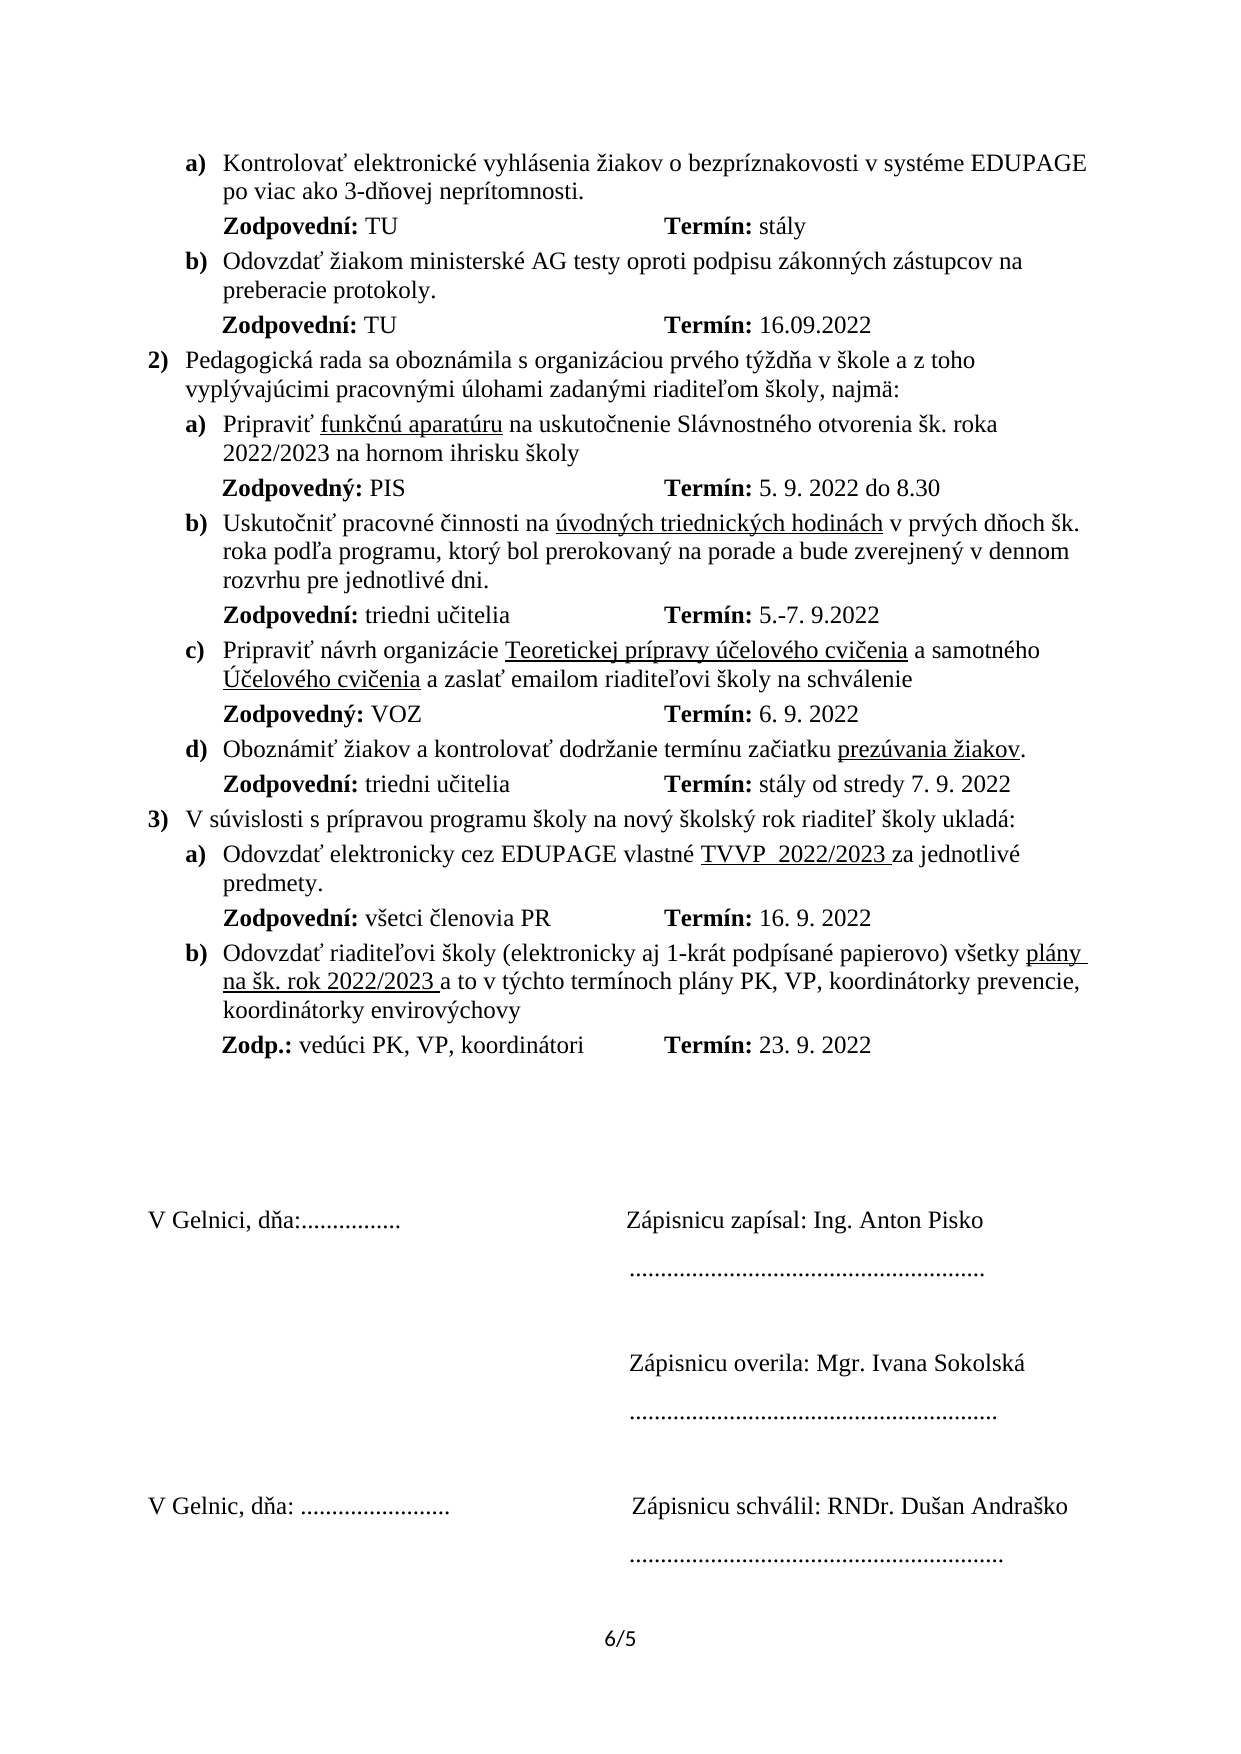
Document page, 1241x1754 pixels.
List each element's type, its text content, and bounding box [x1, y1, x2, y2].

text Zodpovední: TU Termín: stály [223, 211, 1093, 240]
list Pripraviť funkčnú aparatúru na uskutočnenie Slávnostného otvorenia šk. roka 2022/2023 na hornom ihrisku školy [185, 409, 1093, 466]
text V Gelnici, dňa:................ Zápisnicu zapísal: Ing. Anton Pisko [148, 1205, 1093, 1234]
list Pripraviť návrh organizácie Teoretickej prípravy účelového cvičenia a samotného Účelového cvičenia a zaslať emailom riaditeľovi školy na schválenie [185, 635, 1093, 693]
list Pedagogická rada sa oboznámila s organizáciou prvého týždňa v škole a z toho vyplývajúcimi pracovnými úlohami zadanými riaditeľom školy, najmä: [148, 345, 1093, 403]
text Zodpovední: TU Termín: 16.09.2022 [185, 310, 1093, 339]
list Odovzdať riaditeľovi školy (elektronicky aj 1-krát podpísané papierovo) všetky plány na šk. rok 2022/2023 a to v týchto termínoch plány PK, VP, koordinátorky prevencie, koordinátorky envirovýchovy [185, 938, 1093, 1024]
text Zodpovední: triedni učitelia Termín: 5.-7. 9.2022 [223, 600, 1093, 629]
text Zodpovedný: VOZ Termín: 6. 9. 2022 [223, 699, 1093, 728]
text ............................................................ [148, 1539, 1093, 1568]
text Zodpovední: triedni učitelia Termín: stály od stredy 7. 9. 2022 [223, 769, 1093, 798]
list Kontrolovať elektronické vyhlásenia žiakov o bezpríznakovosti v systéme EDUPAGE po viac ako 3-dňovej neprítomnosti. [185, 148, 1093, 205]
text Zápisnicu overila: Mgr. Ivana Sokolská [148, 1348, 1093, 1377]
text ........................................................... [148, 1396, 1093, 1425]
list Oboznámiť žiakov a kontrolovať dodržanie termínu začiatku prezúvania žiakov. [185, 734, 1093, 763]
text Zodpovední: všetci členovia PR Termín: 16. 9. 2022 [223, 903, 1093, 931]
list Uskutočniť pracovné činnosti na úvodných triednických hodinách v prvých dňoch šk. roka podľa programu, ktorý bol prerokovaný na porade a bude zverejnený v dennom rozvrhu pre jednotlivé dni. [185, 508, 1093, 594]
list Odovzdať elektronicky cez EDUPAGE vlastné TVVP 2022/2023 za jednotlivé predmety. [185, 839, 1093, 896]
text Zodpovedný: PIS Termín: 5. 9. 2022 do 8.30 [185, 473, 1093, 501]
text Zodp.: vedúci PK, VP, koordinátori Termín: 23. 9. 2022 [221, 1030, 1093, 1059]
text ......................................................... [148, 1253, 1093, 1282]
list V súvislosti s prípravou programu školy na nový školský rok riaditeľ školy ukladá: [148, 804, 1093, 833]
text V Gelnic, dňa: ........................ Zápisnicu schválil: RNDr. Dušan Andraško [148, 1491, 1093, 1520]
list Odovzdať žiakom ministerské AG testy oproti podpisu zákonných zástupcov na preberacie protokoly. [185, 246, 1093, 304]
